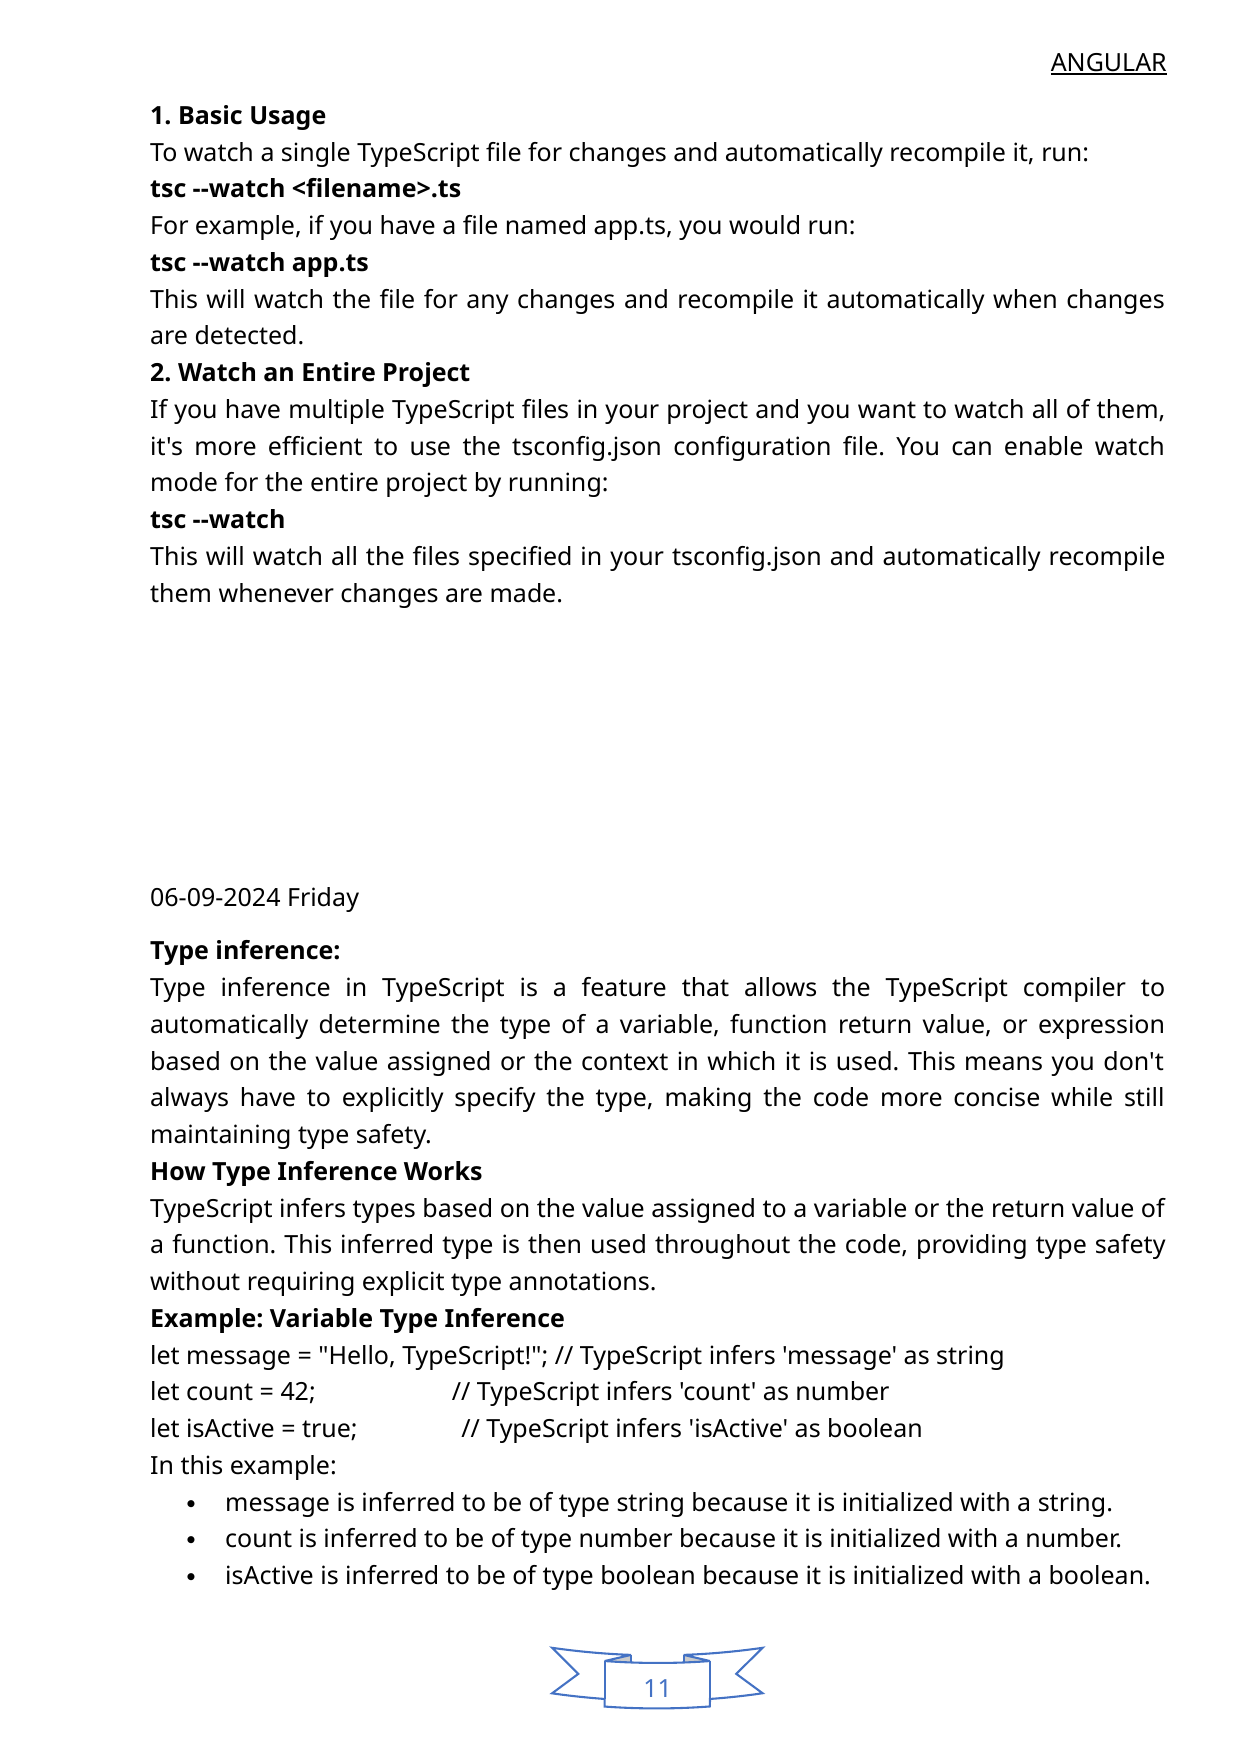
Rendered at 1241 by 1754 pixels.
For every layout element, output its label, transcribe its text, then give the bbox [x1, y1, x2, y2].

text 2. Watch an Entire Project [150, 355, 1167, 389]
text Type inference in TypeScript is a feature that allows the TypeScript compiler to automatically determine the type of a variable, function return value, or expression based on the value assigned or the context in which it is used. This means you don't always have to explicitly specify the type, making the code more concise while still maintaining type safety. [150, 969, 1167, 1151]
text tsc --watch [150, 502, 1167, 536]
text tsc --watch <filename>.ts [150, 171, 1167, 205]
text Example: Variable Type Inference [150, 1301, 1167, 1334]
list message is inferred to be of type string because it is initialized with a string. [187, 1484, 1167, 1518]
text If you have multiple TypeScript files in your project and you want to watch all of them, it's more efficient to use the tsconfig.json configuration file. You can enable watch mode for the entire project by running: [150, 392, 1167, 499]
text In this example: [150, 1448, 1167, 1482]
text TypeScript infers types based on the value assigned to a variable or the return value of a function. This inferred type is then used throughout the code, providing type safety without requiring explicit type annotations. [150, 1190, 1167, 1298]
text How Type Inference Works [150, 1153, 1167, 1187]
text For example, if you have a file named app.ts, you would run: [150, 208, 1167, 242]
list count is inferred to be of type number because it is initialized with a number. [187, 1521, 1167, 1555]
text Type inference: [150, 933, 1167, 967]
text This will watch the file for any changes and recompile it automatically when changes are detected. [150, 281, 1167, 352]
text 1. Basic Usage [150, 97, 1167, 131]
text let message = "Hello, TypeScript!"; // TypeScript infers 'message' as string [150, 1337, 1167, 1371]
text let isActive = true; // TypeScript infers 'isActive' as boolean [150, 1411, 1167, 1445]
text let count = 42; // TypeScript infers 'count' as number [150, 1374, 1167, 1408]
text 06-09-2024 Friday [150, 879, 1167, 913]
text This will watch all the files specified in your tsconfig.json and automatically recompile them whenever changes are made. [150, 539, 1167, 609]
list isActive is inferred to be of type boolean because it is initialized with a boolean. [187, 1558, 1167, 1592]
text tsc --watch app.ts [150, 244, 1167, 278]
text To watch a single TypeScript file for changes and automatically recompile it, run: [150, 134, 1167, 168]
